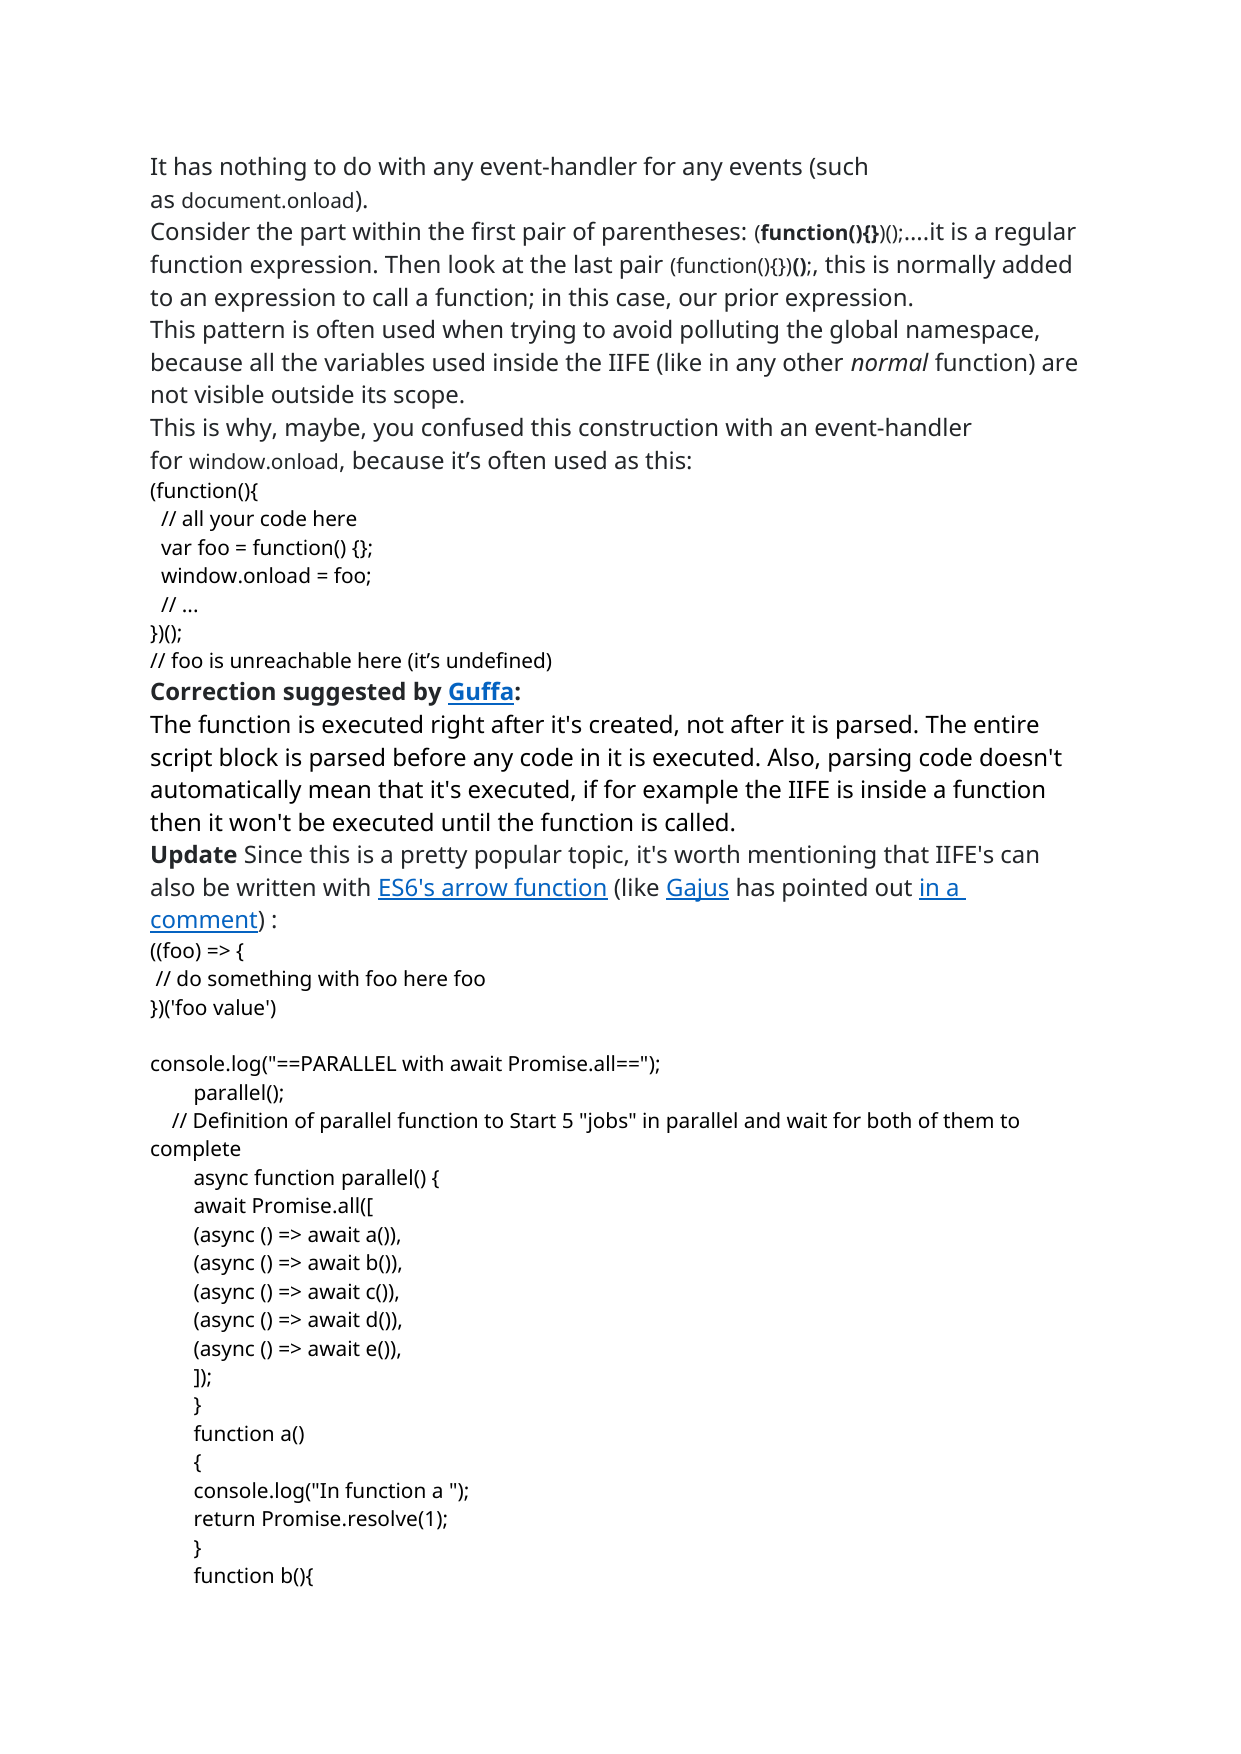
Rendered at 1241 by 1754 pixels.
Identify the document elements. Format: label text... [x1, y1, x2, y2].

text ((foo) => { [150, 936, 1090, 964]
text (async () => await e()), [150, 1334, 1090, 1362]
text window.onload = foo; [150, 561, 1090, 590]
text await Promise.all([ [150, 1191, 1090, 1220]
text // Definition of parallel function to Start 5 "jobs" in parallel and wait for both of them to complete [150, 1106, 1090, 1163]
text console.log("In function a "); [150, 1476, 1090, 1504]
text ]); [150, 1362, 1090, 1391]
text // all your code here [150, 504, 1090, 533]
text } [150, 1533, 1090, 1561]
text (async () => await d()), [150, 1305, 1090, 1334]
text // ... [150, 590, 1090, 618]
text // foo is unreachable here (it’s undefined) [150, 647, 1090, 675]
text The function is executed right after it's created, not after it is parsed. The entire script block is parsed before any code in it is executed. Also, parsing code doesn't automatically mean that it's executed, if for example the IIFE is inside a function then it won't be executed until the function is called. [150, 708, 1090, 838]
text console.log("==PARALLEL with await Promise.all=="); [150, 1049, 1090, 1078]
text (async () => await c()), [150, 1277, 1090, 1305]
text function b(){ [150, 1561, 1090, 1589]
text async function parallel() { [150, 1163, 1090, 1191]
text // do something with foo here foo [150, 964, 1090, 993]
text { [150, 1447, 1090, 1476]
text (function(){ [150, 476, 1090, 504]
text } [150, 1391, 1090, 1419]
text (async () => await a()), [150, 1220, 1090, 1248]
text return Promise.resolve(1); [150, 1504, 1090, 1533]
text parallel(); [150, 1078, 1090, 1106]
text Update Since this is a pretty popular topic, it's worth mentioning that IIFE's can also be written with ES6's arrow function (like Gajus has pointed out in a comment) : [150, 838, 1090, 936]
text })('foo value') [150, 993, 1090, 1021]
text function a() [150, 1419, 1090, 1447]
text This pattern is often used when trying to avoid polluting the global namespace, because all the variables used inside the IIFE (like in any other normal function) are not visible outside its scope. This is why, maybe, you confused this construction with an event-handler for window.onload, because it’s often used as this: [150, 313, 1090, 476]
text (async () => await b()), [150, 1248, 1090, 1277]
text })(); [150, 618, 1090, 647]
text var foo = function() {}; [150, 533, 1090, 561]
text Correction suggested by Guffa: [150, 675, 1090, 708]
